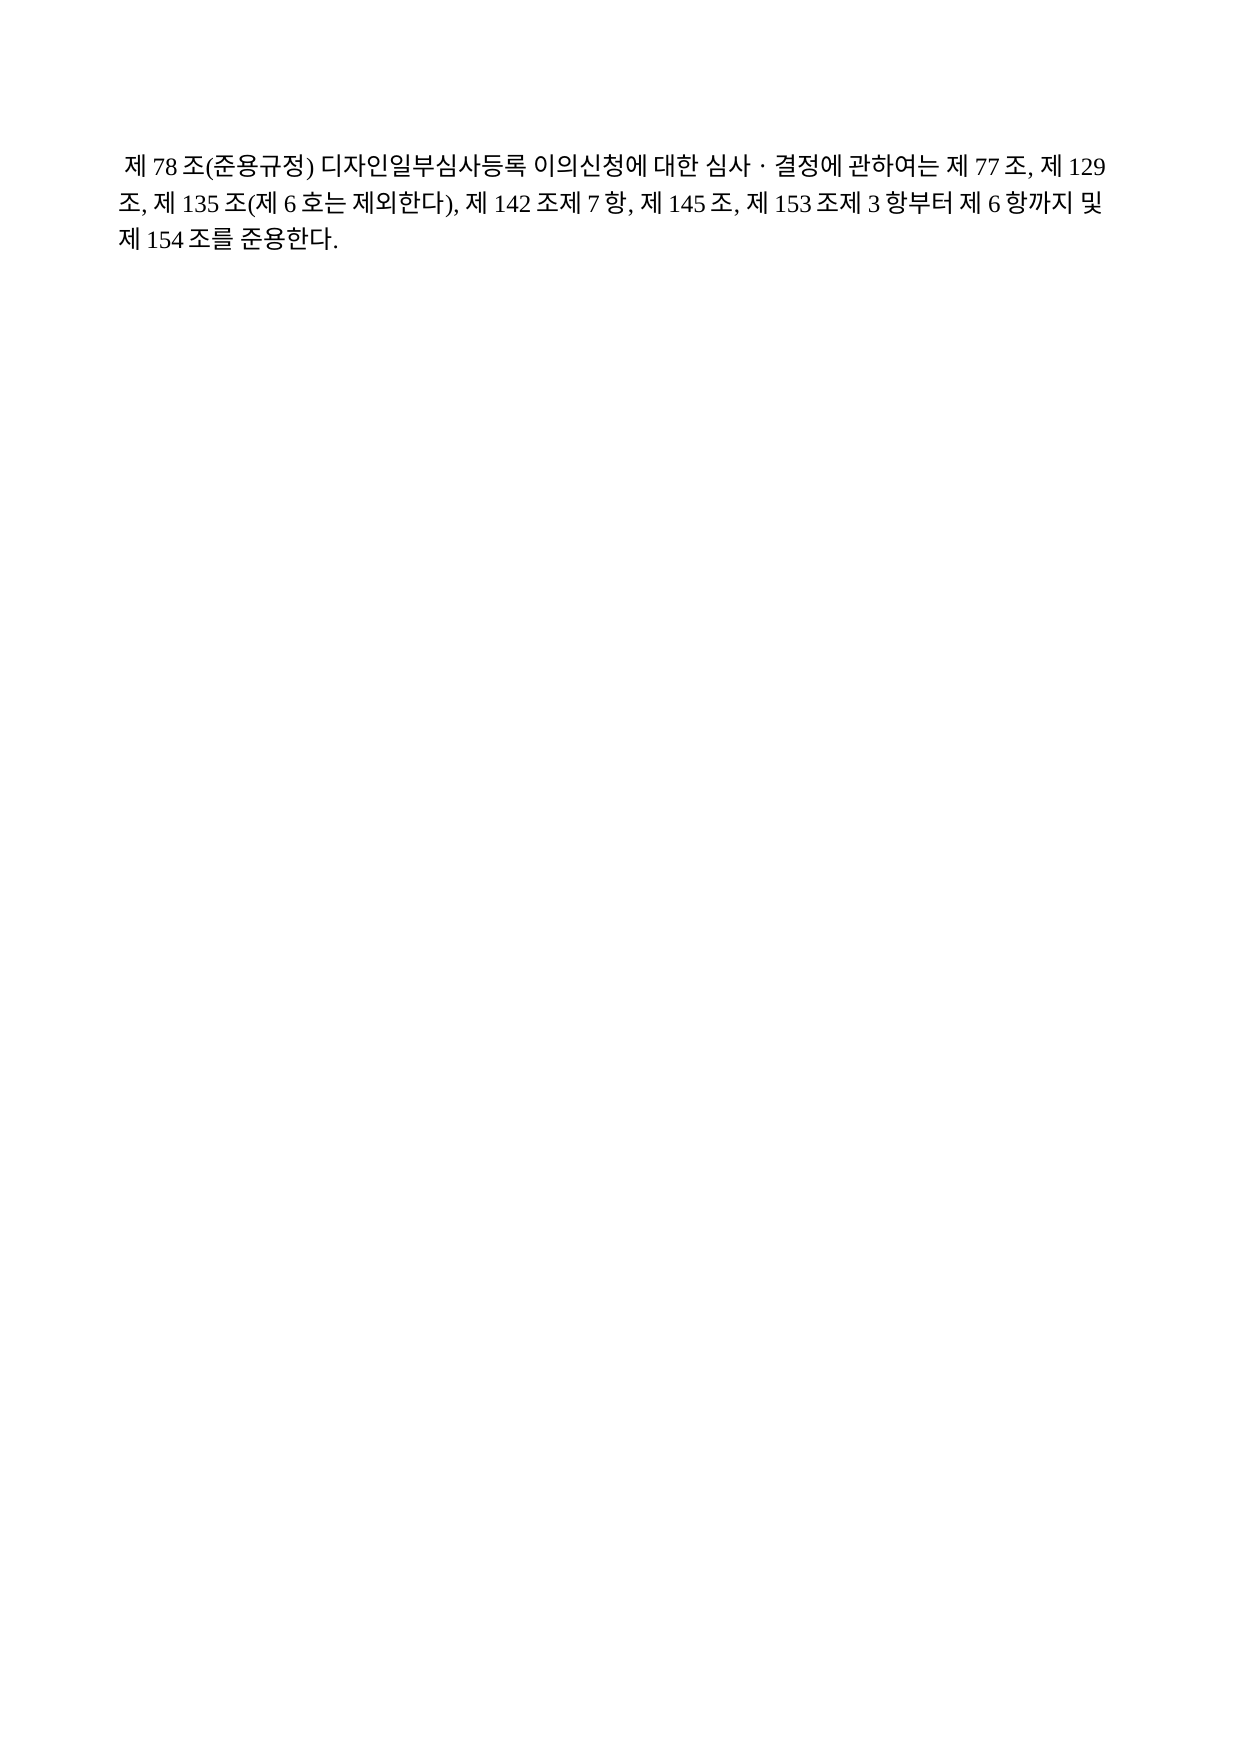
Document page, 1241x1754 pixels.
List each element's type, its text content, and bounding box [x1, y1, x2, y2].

text 제78조(준용규정) 디자인일부심사등록 이의신청에 대한 심사ㆍ결정에 관하여는 제77조, 제129조, 제135조(제6호는 제외한다), 제142조제7항, 제145조, 제153조제3항부터 제6항까지 및 제154조를 준용한다. [118, 147, 1122, 256]
